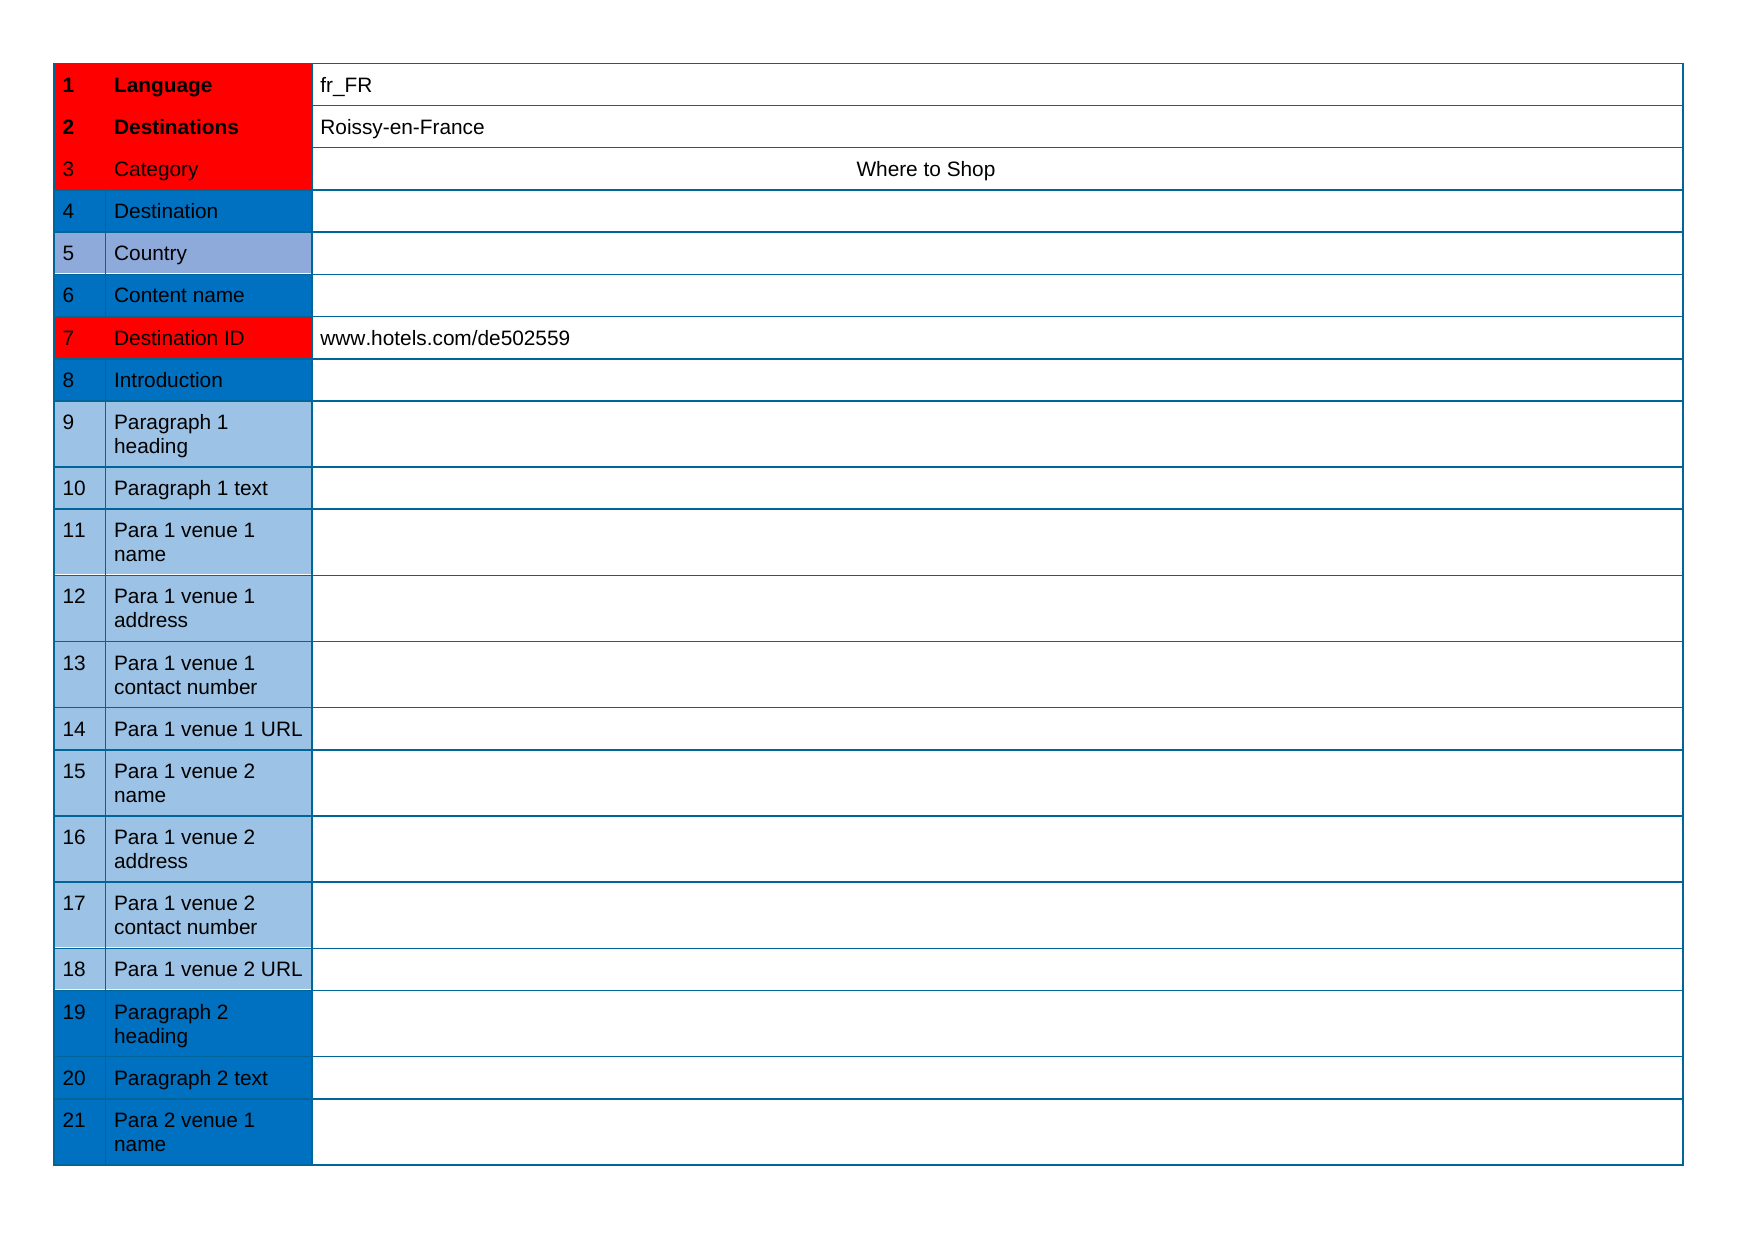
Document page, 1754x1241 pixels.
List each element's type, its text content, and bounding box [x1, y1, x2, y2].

table_cell Para 1 venue 2 contact number [106, 883, 311, 947]
table_cell 6 [55, 275, 105, 316]
table_cell Category [106, 148, 311, 189]
table_cell 15 [55, 751, 105, 815]
table_cell [313, 233, 1682, 273]
table_cell Destination [106, 191, 311, 231]
table_cell Para 1 venue 2 name [106, 751, 311, 815]
table_cell 21 [55, 1100, 105, 1164]
table_cell [313, 191, 1682, 231]
table_cell [313, 1100, 1682, 1164]
table_cell Paragraph 2 heading [106, 991, 311, 1056]
table_cell 17 [55, 883, 105, 947]
table_cell [313, 576, 1682, 641]
table_cell [313, 275, 1682, 316]
table_cell 9 [55, 402, 105, 466]
table_cell 14 [55, 708, 105, 749]
table_cell [313, 817, 1682, 881]
table_cell [313, 883, 1682, 947]
table_cell 3 [55, 148, 105, 189]
table_cell Para 1 venue 1 contact number [106, 642, 311, 707]
table_cell 2 [55, 106, 105, 147]
table_cell 13 [55, 642, 105, 707]
table_cell Para 1 venue 1 name [106, 510, 311, 574]
table_cell [313, 402, 1682, 466]
table_cell Para 1 venue 1 URL [106, 708, 311, 749]
table_cell 4 [55, 191, 105, 231]
table_header fr_FR [313, 64, 1682, 105]
table_header Language [106, 64, 311, 105]
table_cell Introduction [106, 360, 311, 400]
table_cell [313, 360, 1682, 400]
table_cell 20 [55, 1057, 105, 1098]
table_cell 7 [55, 317, 105, 358]
table_cell 11 [55, 510, 105, 574]
table_cell Where to Shop [313, 148, 1682, 189]
table_cell [313, 751, 1682, 815]
table_cell Para 1 venue 1 address [106, 576, 311, 641]
table_cell Destination ID [106, 317, 311, 358]
table_cell [313, 510, 1682, 574]
table_cell [313, 642, 1682, 707]
table_cell Content name [106, 275, 311, 316]
table_cell 18 [55, 949, 105, 989]
table_cell 12 [55, 576, 105, 641]
table_cell [313, 468, 1682, 508]
table_cell Para 1 venue 2 address [106, 817, 311, 881]
table_cell Destinations [106, 106, 311, 147]
table_cell 8 [55, 360, 105, 400]
table_cell Paragraph 1 heading [106, 402, 311, 466]
table_cell www.hotels.com/de502559 [313, 317, 1682, 358]
table_cell Para 2 venue 1 name [106, 1100, 311, 1164]
table_cell 5 [55, 233, 105, 273]
table_cell Para 1 venue 2 URL [106, 949, 311, 989]
table_cell Roissy-en-France [313, 106, 1682, 147]
table_cell Paragraph 2 text [106, 1057, 311, 1098]
table_cell 16 [55, 817, 105, 881]
table_cell Paragraph 1 text [106, 468, 311, 508]
table_cell 19 [55, 991, 105, 1056]
table_cell [313, 708, 1682, 749]
table_header 1 [55, 64, 105, 105]
table_cell 10 [55, 468, 105, 508]
table_cell Country [106, 233, 311, 273]
table_cell [313, 991, 1682, 1056]
table_cell [313, 949, 1682, 989]
table_cell [313, 1057, 1682, 1098]
